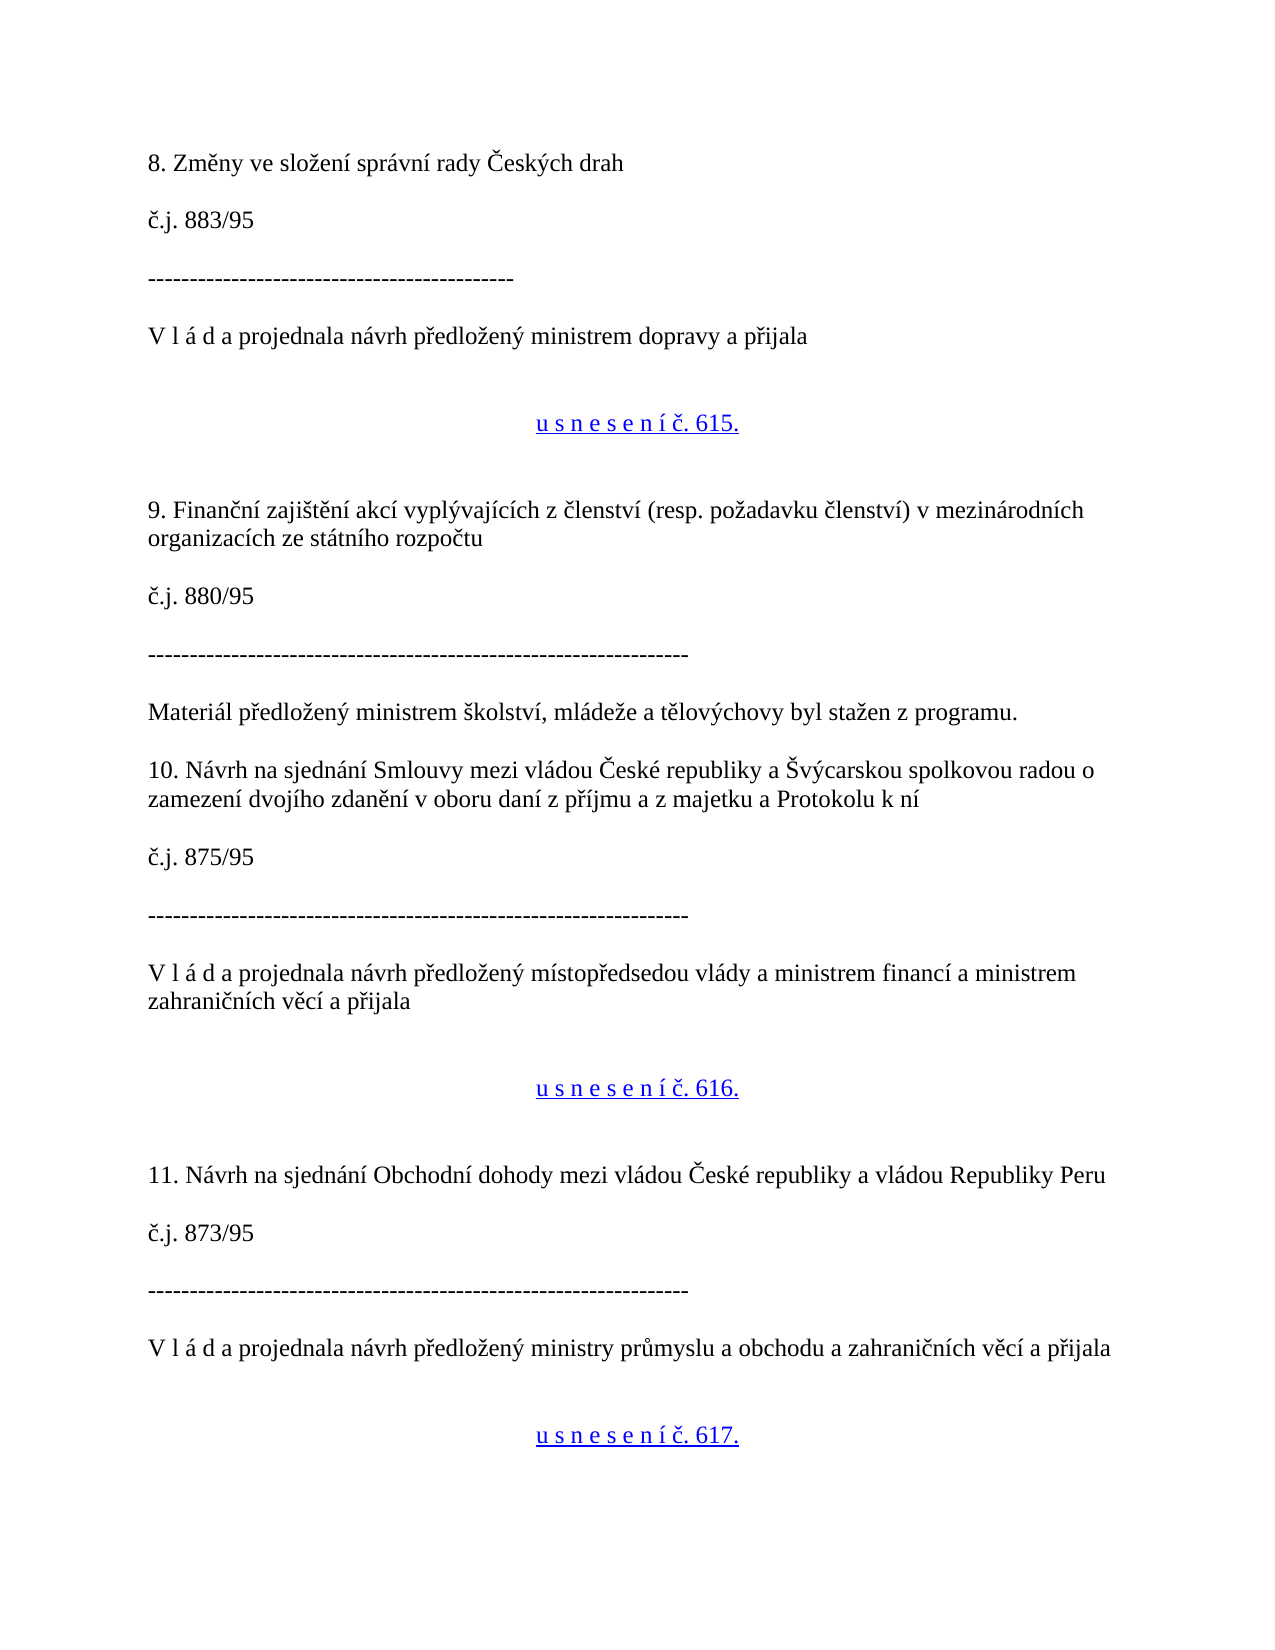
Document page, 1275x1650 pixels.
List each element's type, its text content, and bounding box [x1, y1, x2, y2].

text V l á d a projednala návrh předložený místopředsedou vlády a ministrem financí a ministrem zahraničních věcí a přijala [148, 958, 1127, 1015]
text č.j. 883/95 [148, 206, 1127, 234]
text č.j. 873/95 [148, 1218, 1127, 1246]
text u s n e s e n í č. 616. [148, 1044, 1127, 1102]
text u s n e s e n í č. 615. [148, 379, 1127, 437]
text V l á d a projednala návrh předložený ministrem dopravy a přijala [148, 321, 1127, 350]
text ----------------------------------------------------------------- [148, 1276, 1127, 1304]
text č.j. 880/95 [148, 581, 1127, 610]
text 11. Návrh na sjednání Obchodní dohody mezi vládou České republiky a vládou Republiky Peru [148, 1160, 1127, 1188]
text 9. Finanční zajištění akcí vyplývajících z členství (resp. požadavku členství) v mezinárodních organizacích ze státního rozpočtu [148, 495, 1127, 552]
text 10. Návrh na sjednání Smlouvy mezi vládou České republiky a Švýcarskou spolkovou radou o zamezení dvojího zdanění v oboru daní z příjmu a z majetku a Protokolu k ní [148, 755, 1127, 813]
text ----------------------------------------------------------------- [148, 639, 1127, 668]
text u s n e s e n í č. 617. [148, 1391, 1127, 1449]
text -------------------------------------------- [148, 263, 1127, 292]
text č.j. 875/95 [148, 842, 1127, 871]
text Materiál předložený ministrem školství, mládeže a tělovýchovy byl stažen z programu. [148, 697, 1127, 726]
text ----------------------------------------------------------------- [148, 900, 1127, 928]
text V l á d a projednala návrh předložený ministry průmyslu a obchodu a zahraničních věcí a přijala [148, 1333, 1127, 1362]
text 8. Změny ve složení správní rady Českých drah [148, 148, 1127, 176]
